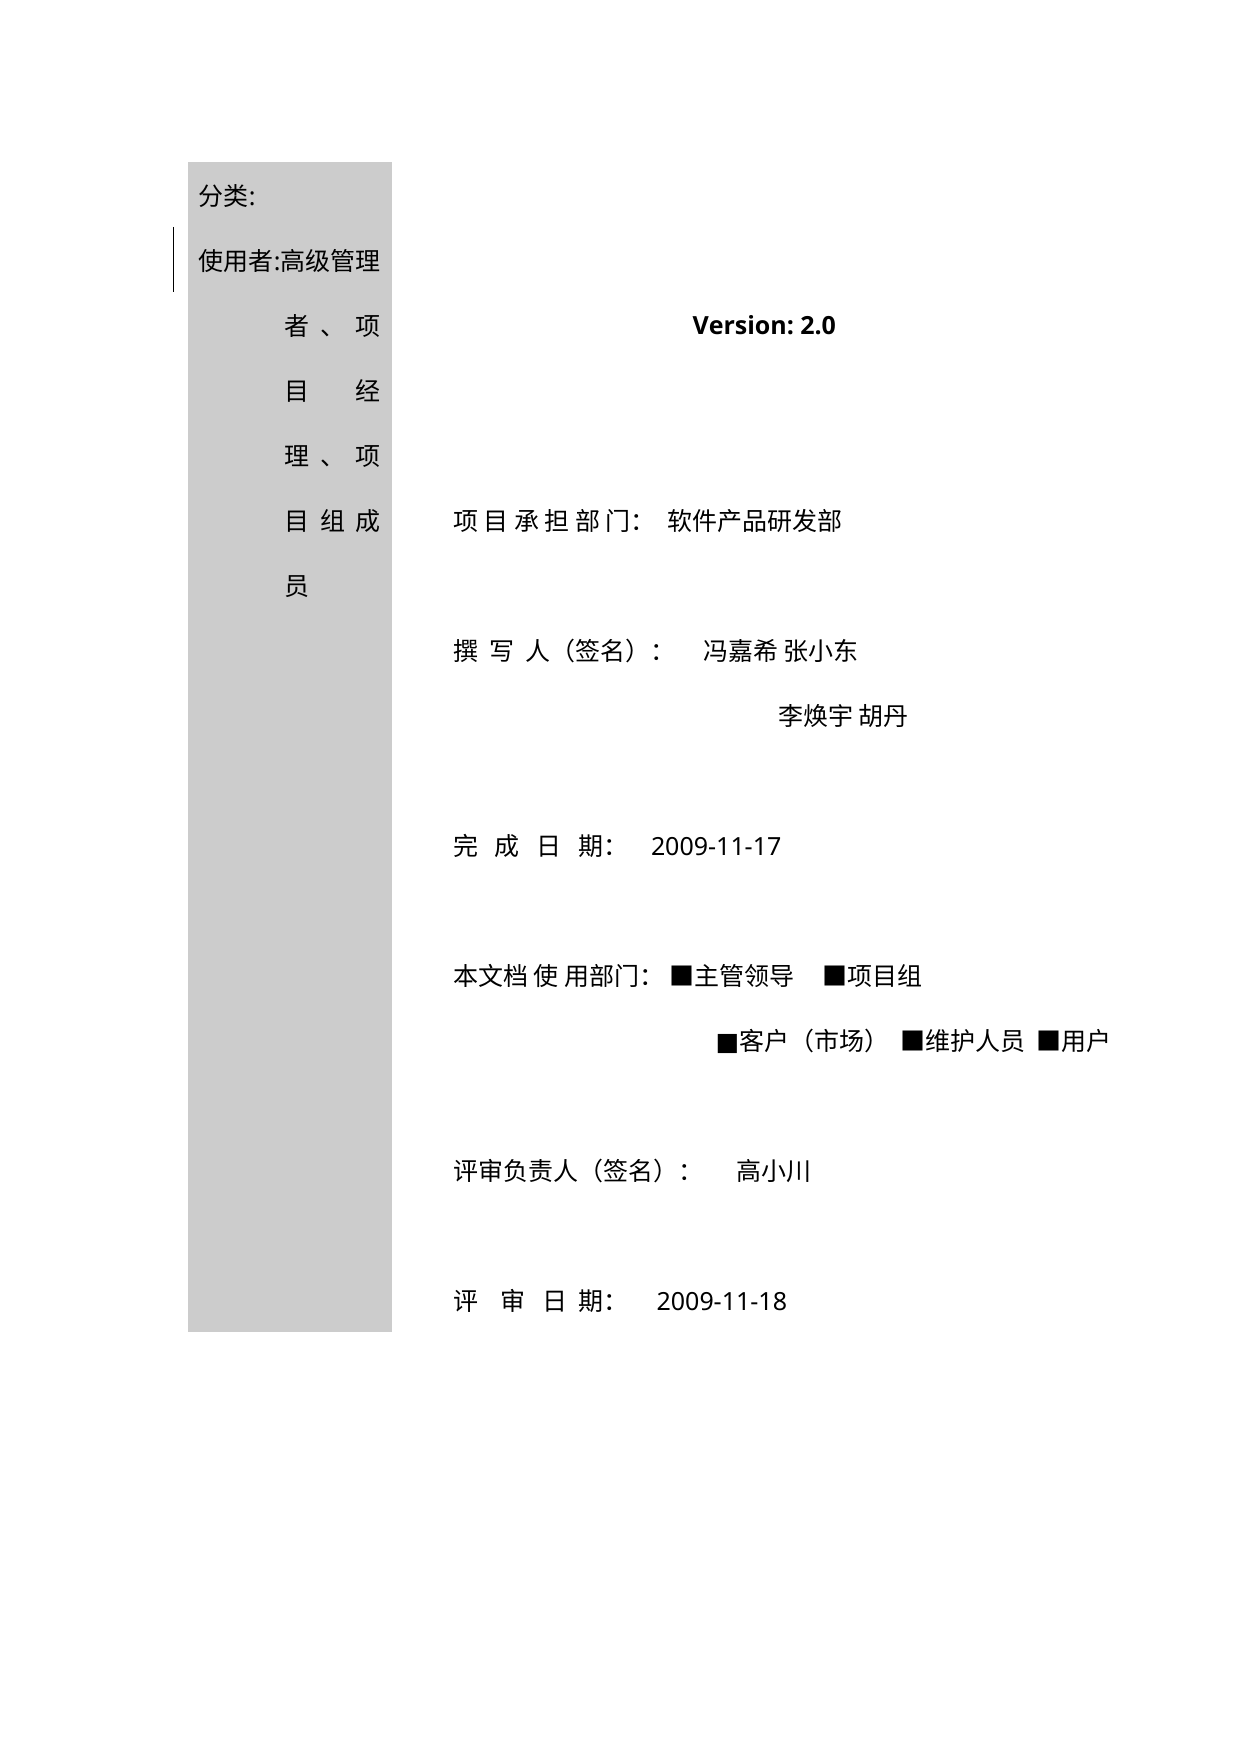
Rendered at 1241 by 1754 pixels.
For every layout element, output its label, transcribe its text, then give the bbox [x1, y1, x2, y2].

table_cell 需求规约 Version: 2.0 项 目 承 担 部 门： 软件产品研发部 撰 写 人（签名）： 冯嘉希 张小东 李焕宇 胡丹 完 成 日 期： 本文档 使 用部门： ■主管领导 ■项目组 ■客户（市场） ■维护人员 ■用户 评审负责人（签名）： 高小川 评 审 日 期： [392, 162, 1136, 1332]
table_cell 分类: 使用者:高级管理者、项目经理、项目组成员 [188, 162, 392, 1332]
